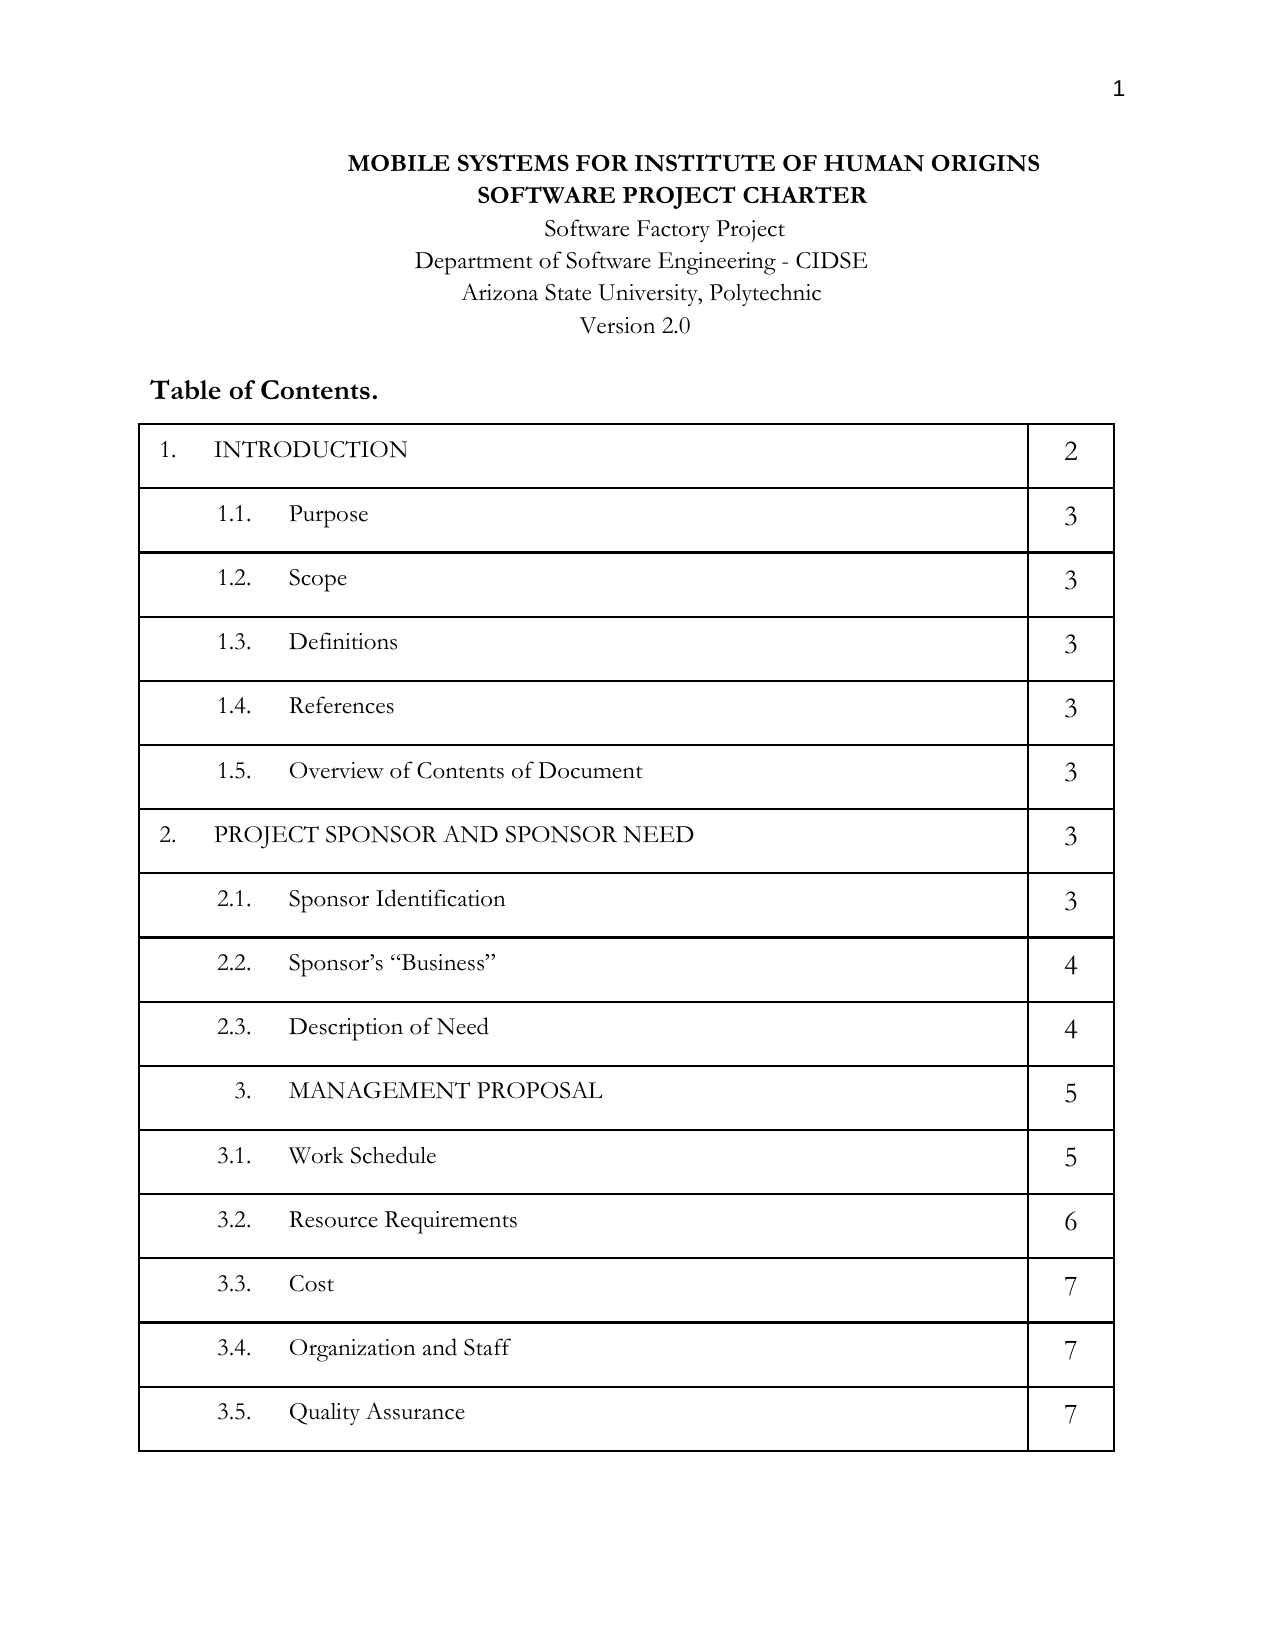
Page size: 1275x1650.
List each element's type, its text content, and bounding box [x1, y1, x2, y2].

table_cell Scope [140, 554, 1027, 616]
text Table of Contents. [150, 374, 1125, 407]
table_cell Organization and Staff [140, 1324, 1027, 1386]
table_cell 3 [1029, 489, 1113, 551]
table_cell Description of Need [140, 1003, 1027, 1065]
text Software Factory Project [528, 214, 801, 243]
table_cell MANAGEMENT PROPOSAL [140, 1067, 1027, 1129]
table_cell Definitions [140, 618, 1027, 680]
table_header INTRODUCTION [140, 425, 1027, 487]
table_cell 3 [1029, 554, 1113, 616]
table_cell Purpose [140, 489, 1027, 551]
table_cell 4 [1029, 939, 1113, 1001]
table_cell 3 [1029, 618, 1113, 680]
table_cell Sponsor’s “Business” [140, 939, 1027, 1001]
table_cell Cost [140, 1259, 1027, 1321]
text SOFTWARE PROJECT CHARTER [377, 182, 960, 210]
table_cell 7 [1029, 1259, 1113, 1321]
text Department of Software Engineering - CIDSE [233, 247, 1049, 275]
table_cell 6 [1029, 1195, 1113, 1257]
table_cell 7 [1029, 1324, 1113, 1386]
text Arizona State University, Polytechnic [445, 279, 838, 307]
table_cell 3 [1029, 746, 1113, 808]
table_cell 5 [1029, 1131, 1113, 1193]
table_cell 3 [1029, 810, 1113, 872]
table_cell 4 [1029, 1003, 1113, 1065]
table_cell References [140, 682, 1027, 744]
table_cell 3 [1029, 682, 1113, 744]
text Version 2.0 [539, 311, 730, 339]
table_cell 3 [1029, 874, 1113, 936]
table_cell Overview of Contents of Document [140, 746, 1027, 808]
table_cell Quality Assurance [140, 1388, 1027, 1450]
table_cell PROJECT SPONSOR AND SPONSOR NEED [140, 810, 1027, 872]
table_cell Work Schedule [140, 1131, 1027, 1193]
table_cell 7 [1029, 1388, 1113, 1450]
table_cell Sponsor Identification [140, 874, 1027, 936]
table_cell 5 [1029, 1067, 1113, 1129]
table_cell Resource Requirements [140, 1195, 1027, 1257]
table_header 2 [1029, 425, 1113, 487]
text MOBILE SYSTEMS FOR INSTITUTE OF HUMAN ORIGINS [347, 150, 1041, 178]
